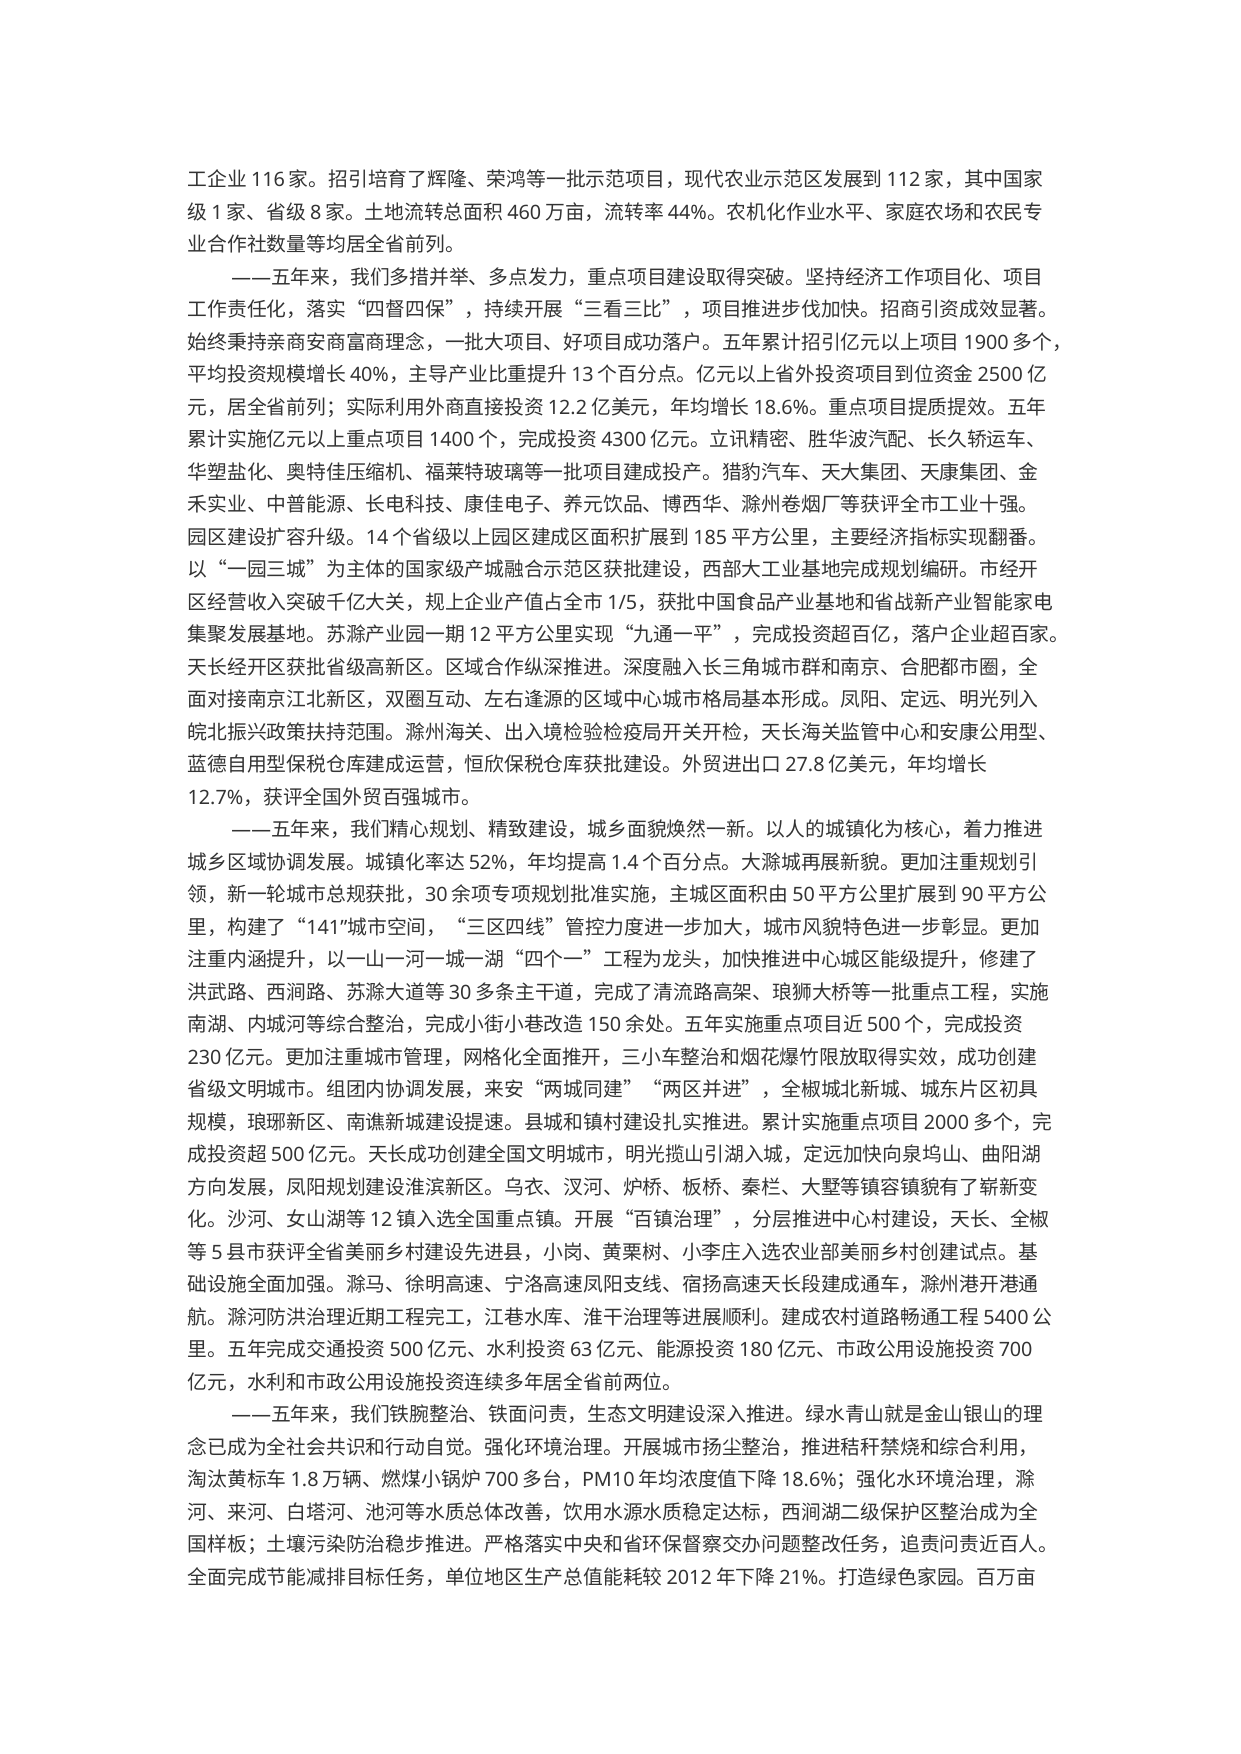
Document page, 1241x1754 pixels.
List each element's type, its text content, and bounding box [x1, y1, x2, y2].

text ——五年来，我们多措并举、多点发力，重点项目建设取得突破。坚持经济工作项目化、项目工作责任化，落实“四督四保”，持续开展“三看三比”，项目推进步伐加快。招商引资成效显著。始终秉持亲商安商富商理念，一批大项目、好项目成功落户。五年累计招引亿元以上项目1900多个，平均投资规模增长40%，主导产业比重提升13个百分点。亿元以上省外投资项目到位资金2500亿元，居全省前列；实际利用外商直接投资12.2亿美元，年均增长18.6%。重点项目提质提效。五年累计实施亿元以上重点项目1400个，完成投资4300亿元。立讯精密、胜华波汽配、长久轿运车、华塑盐化、奥特佳压缩机、福莱特玻璃等一批项目建成投产。猎豹汽车、天大集团、天康集团、金禾实业、中普能源、长电科技、康佳电子、养元饮品、博西华、滁州卷烟厂等获评全市工业十强。园区建设扩容升级。14个省级以上园区建成区面积扩展到185平方公里，主要经济指标实现翻番。以“一园三城”为主体的国家级产城融合示范区获批建设，西部大工业基地完成规划编研。市经开区经营收入突破千亿大关，规上企业产值占全市1/5，获批中国食品产业基地和省战新产业智能家电集聚发展基地。苏滁产业园一期12平方公里实现“九通一平”，完成投资超百亿，落户企业超百家。天长经开区获批省级高新区。区域合作纵深推进。深度融入长三角城市群和南京、合肥都市圈，全面对接南京江北新区，双圈互动、左右逢源的区域中心城市格局基本形成。凤阳、定远、明光列入皖北振兴政策扶持范围。滁州海关、出入境检验检疫局开关开检，天长海关监管中心和安康公用型、蓝德自用型保税仓库建成运营，恒欣保税仓库获批建设。外贸进出口27.8亿美元，年均增长12.7%，获评全国外贸百强城市。 [187, 259, 1053, 812]
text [187, 162, 1053, 259]
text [187, 1397, 1053, 1592]
text ——五年来，我们精心规划、精致建设，城乡面貌焕然一新。以人的城镇化为核心，着力推进城乡区域协调发展。城镇化率达52%，年均提高1.4个百分点。大滁城再展新貌。更加注重规划引领，新一轮城市总规获批，30余项专项规划批准实施，主城区面积由50平方公里扩展到90平方公里，构建了“141”城市空间，“三区四线”管控力度进一步加大，城市风貌特色进一步彰显。更加注重内涵提升，以一山一河一城一湖“四个一”工程为龙头，加快推进中心城区能级提升，修建了洪武路、西涧路、苏滁大道等30多条主干道，完成了清流路高架、琅狮大桥等一批重点工程，实施南湖、内城河等综合整治，完成小街小巷改造150余处。五年实施重点项目近500个，完成投资230亿元。更加注重城市管理，网格化全面推开，三小车整治和烟花爆竹限放取得实效，成功创建省级文明城市。组团内协调发展，来安“两城同建”“两区并进”，全椒城北新城、城东片区初具规模，琅琊新区、南谯新城建设提速。县城和镇村建设扎实推进。累计实施重点项目2000多个，完成投资超500亿元。天长成功创建全国文明城市，明光揽山引湖入城，定远加快向泉坞山、曲阳湖方向发展，凤阳规划建设淮滨新区。乌衣、汊河、炉桥、板桥、秦栏、大墅等镇容镇貌有了崭新变化。沙河、女山湖等12镇入选全国重点镇。开展“百镇治理”，分层推进中心村建设，天长、全椒等5县市获评全省美丽乡村建设先进县，小岗、黄栗树、小李庄入选农业部美丽乡村创建试点。基础设施全面加强。滁马、徐明高速、宁洛高速凤阳支线、宿扬高速天长段建成通车，滁州港开港通航。滁河防洪治理近期工程完工，江巷水库、淮干治理等进展顺利。建成农村道路畅通工程5400公里。五年完成交通投资500亿元、水利投资63亿元、能源投资180亿元、市政公用设施投资700亿元，水利和市政公用设施投资连续多年居全省前两位。 [187, 812, 1053, 1397]
